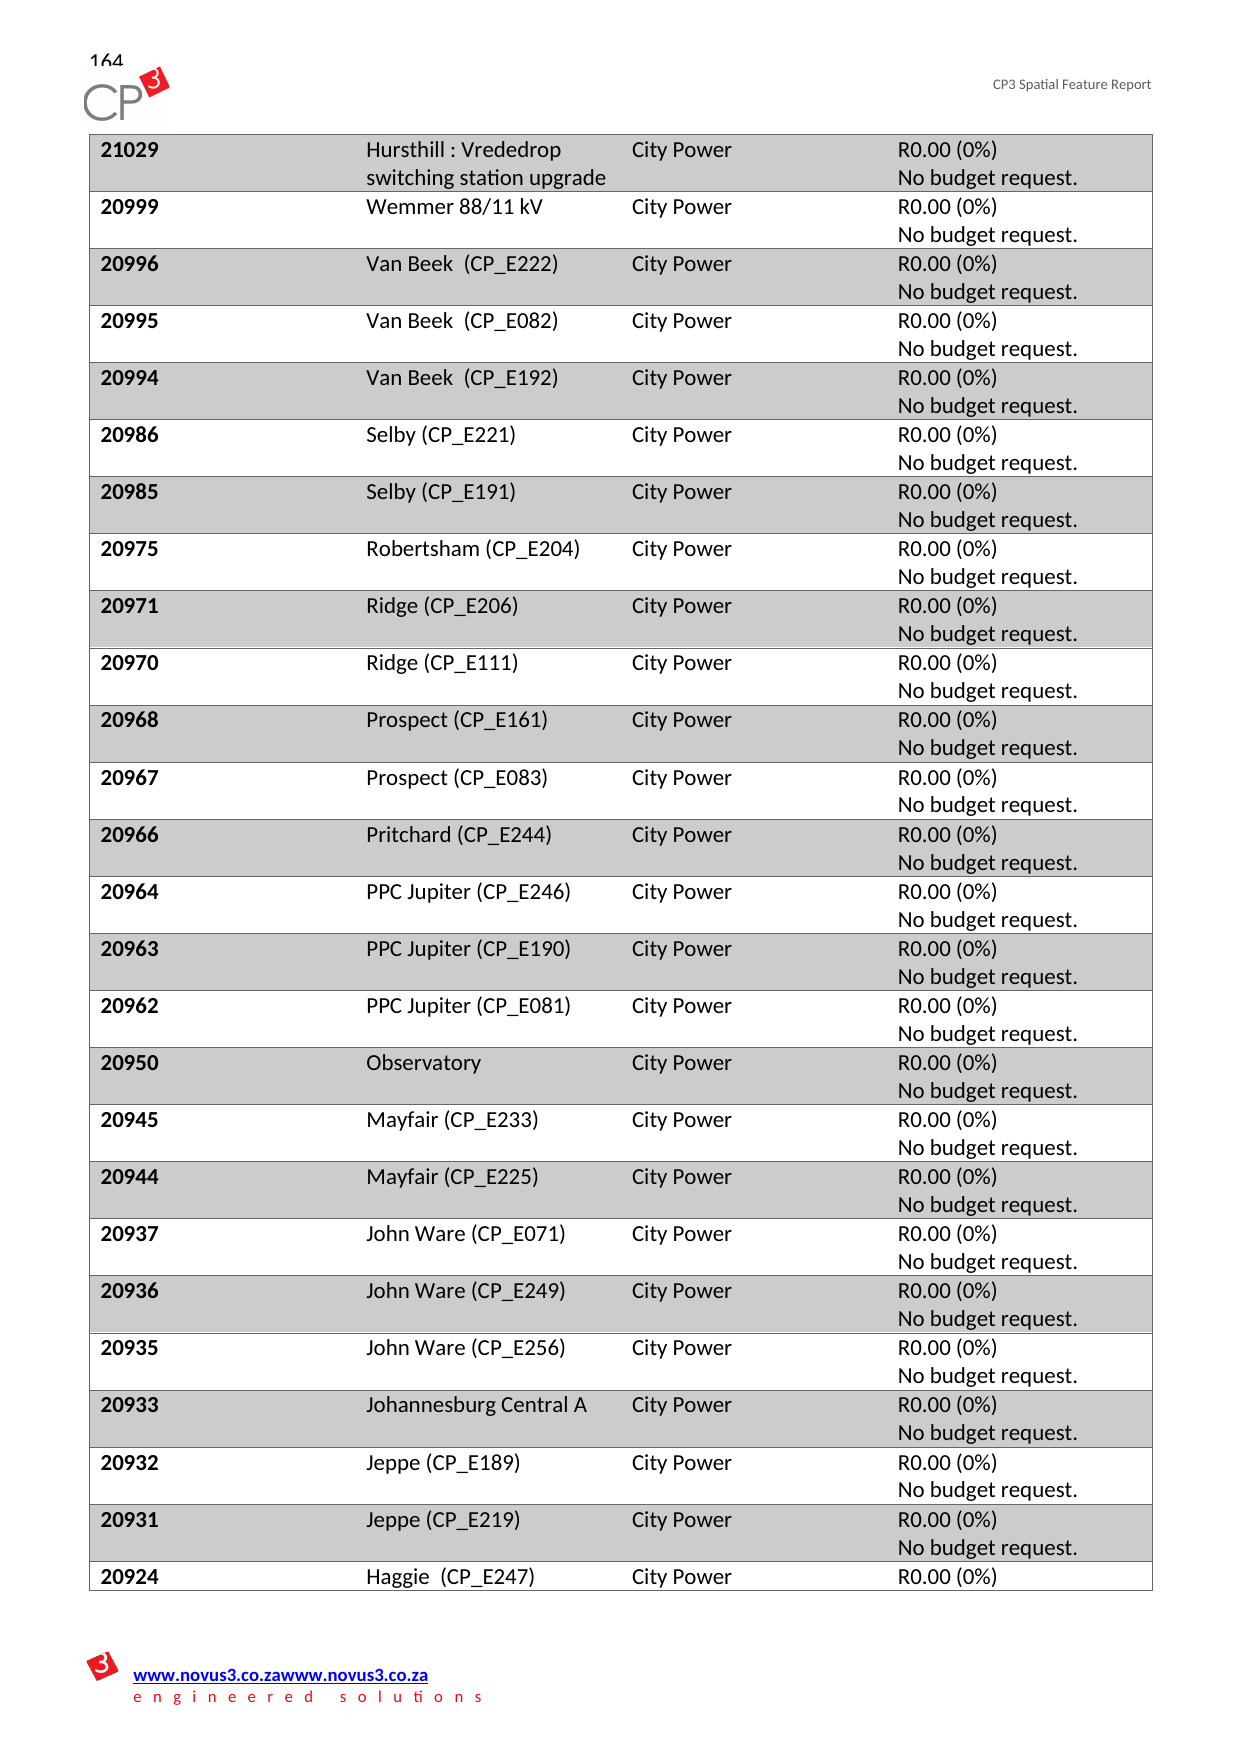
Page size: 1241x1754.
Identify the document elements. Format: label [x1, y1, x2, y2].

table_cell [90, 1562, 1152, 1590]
picture [86, 1651, 119, 1681]
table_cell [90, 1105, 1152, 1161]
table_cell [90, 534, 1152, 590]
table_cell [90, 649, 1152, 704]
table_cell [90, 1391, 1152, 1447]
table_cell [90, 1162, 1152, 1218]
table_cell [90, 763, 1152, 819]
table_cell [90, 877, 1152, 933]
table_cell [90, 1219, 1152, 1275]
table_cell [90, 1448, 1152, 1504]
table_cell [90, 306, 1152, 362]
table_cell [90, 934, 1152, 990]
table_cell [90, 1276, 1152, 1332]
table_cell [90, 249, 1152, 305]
picture [83, 66, 170, 132]
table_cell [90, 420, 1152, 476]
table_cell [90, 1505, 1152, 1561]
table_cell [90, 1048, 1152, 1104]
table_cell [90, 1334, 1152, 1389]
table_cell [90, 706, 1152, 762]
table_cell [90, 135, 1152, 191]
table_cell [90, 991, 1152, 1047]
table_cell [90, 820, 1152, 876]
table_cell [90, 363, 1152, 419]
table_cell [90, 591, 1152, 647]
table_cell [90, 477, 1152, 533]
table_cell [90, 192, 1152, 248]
